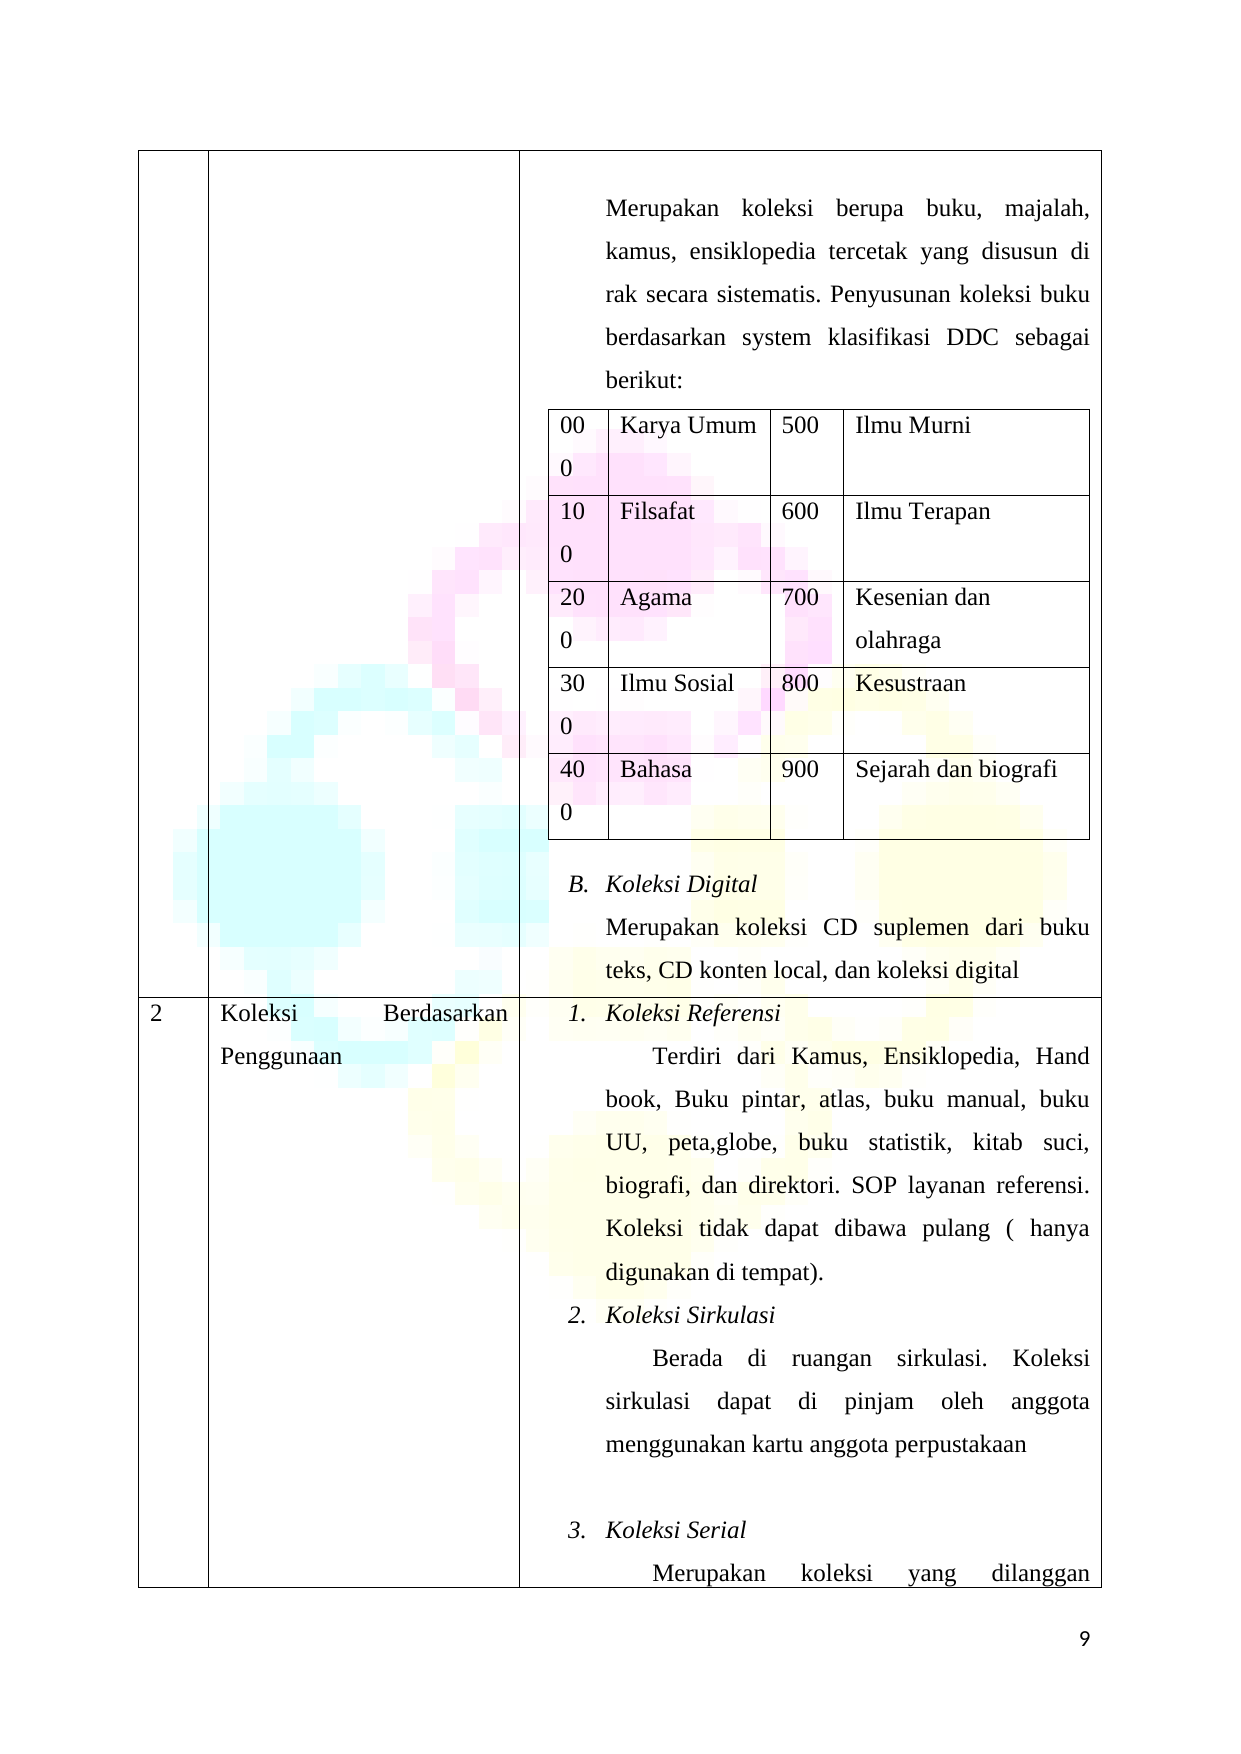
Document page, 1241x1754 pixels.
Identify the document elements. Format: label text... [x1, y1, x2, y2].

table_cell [209, 151, 519, 997]
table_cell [209, 998, 519, 1587]
table_cell 1 [139, 151, 208, 997]
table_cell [520, 998, 1101, 1587]
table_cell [520, 151, 1101, 997]
table_cell 2 [139, 998, 208, 1587]
